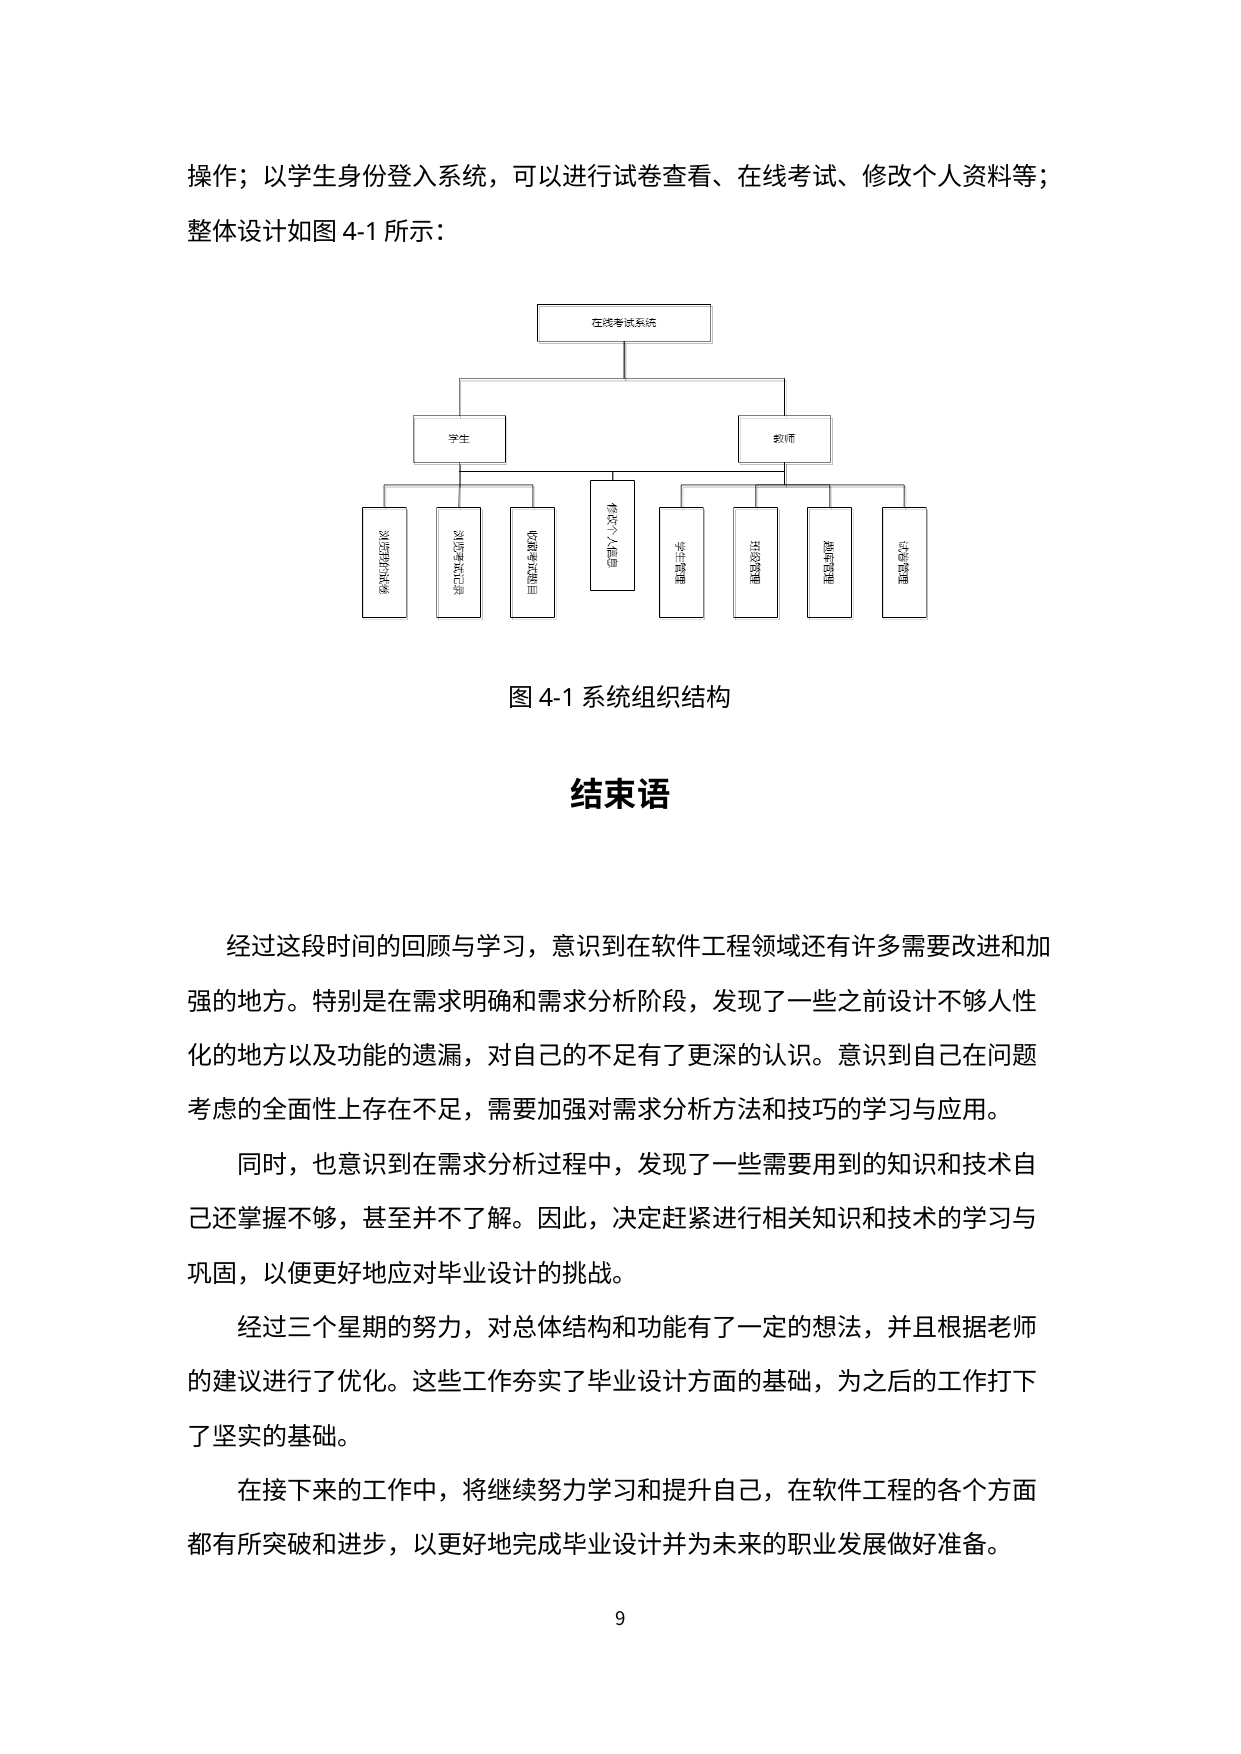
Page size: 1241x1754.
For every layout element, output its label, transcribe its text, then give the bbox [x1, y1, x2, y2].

text 同时，也意识到在需求分析过程中，发现了一些需要用到的知识和技术自己还掌握不够，甚至并不了解。因此，决定赶紧进行相关知识和技术的学习与巩固，以便更好地应对毕业设计的挑战。 [187, 1144, 1053, 1289]
text 经过这段时间的回顾与学习，意识到在软件工程领域还有许多需要改进和加强的地方。特别是在需求明确和需求分析阶段，发现了一些之前设计不够人性化的地方以及功能的遗漏，对自己的不足有了更深的认识。意识到自己在问题考虑的全面性上存在不足，需要加强对需求分析方法和技巧的学习与应用。 [187, 874, 1053, 1126]
picture [323, 265, 967, 660]
text 图4-1 系统组织结构 [187, 677, 1053, 714]
subtitle 结束语 [187, 768, 1053, 816]
text 根据系统用户需求，系统为不同身份用户做了不同的功能分配，系统主要设立两种身份：学生、教师，用户以不同身份登陆系统后，都会拥有各自的功能，以教师身份登录系统，可以对学生的班级、试卷等信息进行查询、管理等操作；以学生身份登入系统，可以进行试卷查看、在线考试、修改个人资料等；整体设计如图4-1所示： [187, 157, 1053, 247]
text 在接下来的工作中，将继续努力学习和提升自己，在软件工程的各个方面都有所突破和进步，以更好地完成毕业设计并为未来的职业发展做好准备。 [187, 1471, 1053, 1561]
text 经过三个星期的努力，对总体结构和功能有了一定的想法，并且根据老师的建议进行了优化。这些工作夯实了毕业设计方面的基础，为之后的工作打下了坚实的基础。 [187, 1307, 1053, 1452]
